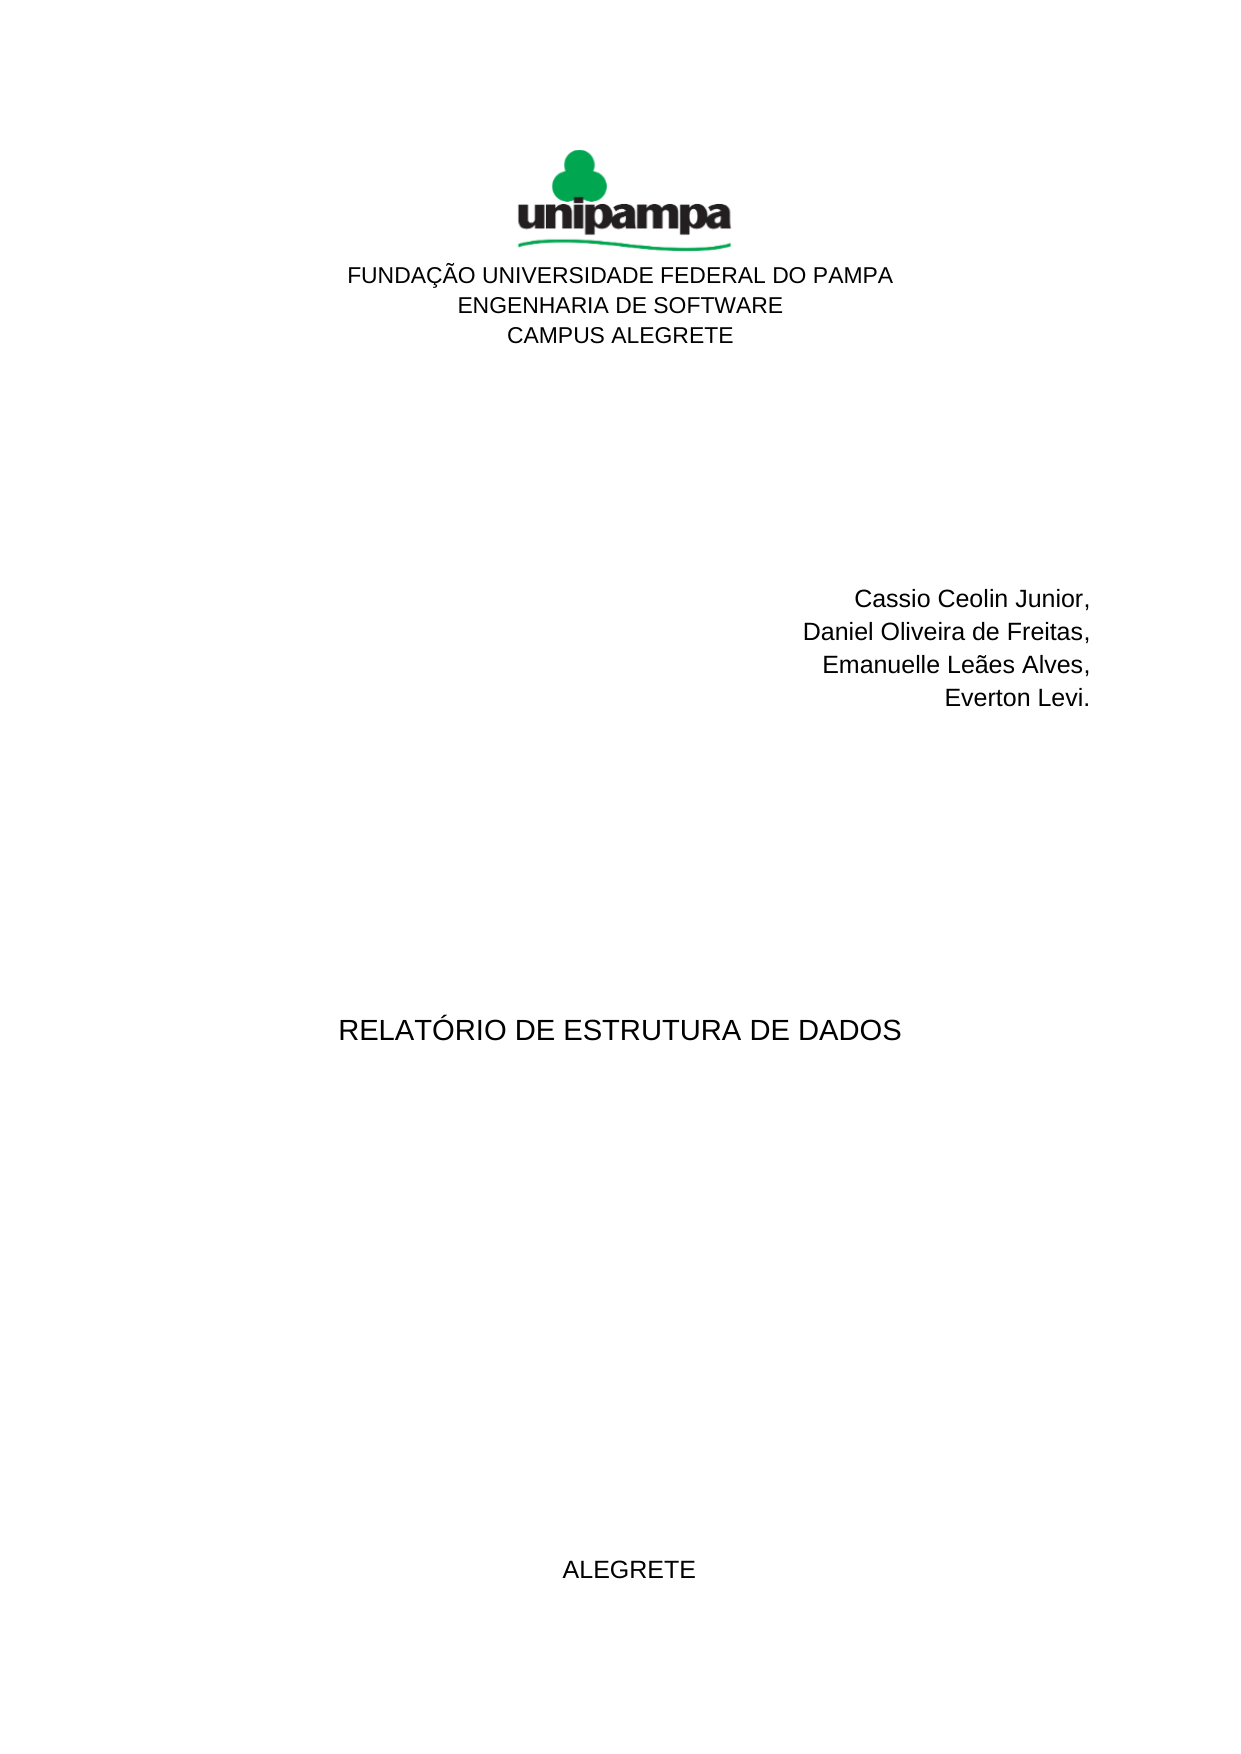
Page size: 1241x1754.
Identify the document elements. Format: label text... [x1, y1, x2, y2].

text Daniel Oliveira de Freitas, [150, 617, 1090, 646]
text ALEGRETE [150, 1555, 1090, 1584]
text ENGENHARIA DE SOFTWARE [150, 292, 1090, 318]
text Cassio Ceolin Junior, [150, 584, 1090, 613]
text CAMPUS ALEGRETE [150, 322, 1090, 349]
text FUNDAÇÃO UNIVERSIDADE FEDERAL DO PAMPA [150, 262, 1090, 288]
text Everton Levi. [150, 683, 1090, 712]
picture [480, 150, 760, 258]
text RELATÓRIO DE ESTRUTURA DE DADOS [150, 1013, 1090, 1047]
text Emanuelle Leães Alves, [150, 650, 1090, 679]
